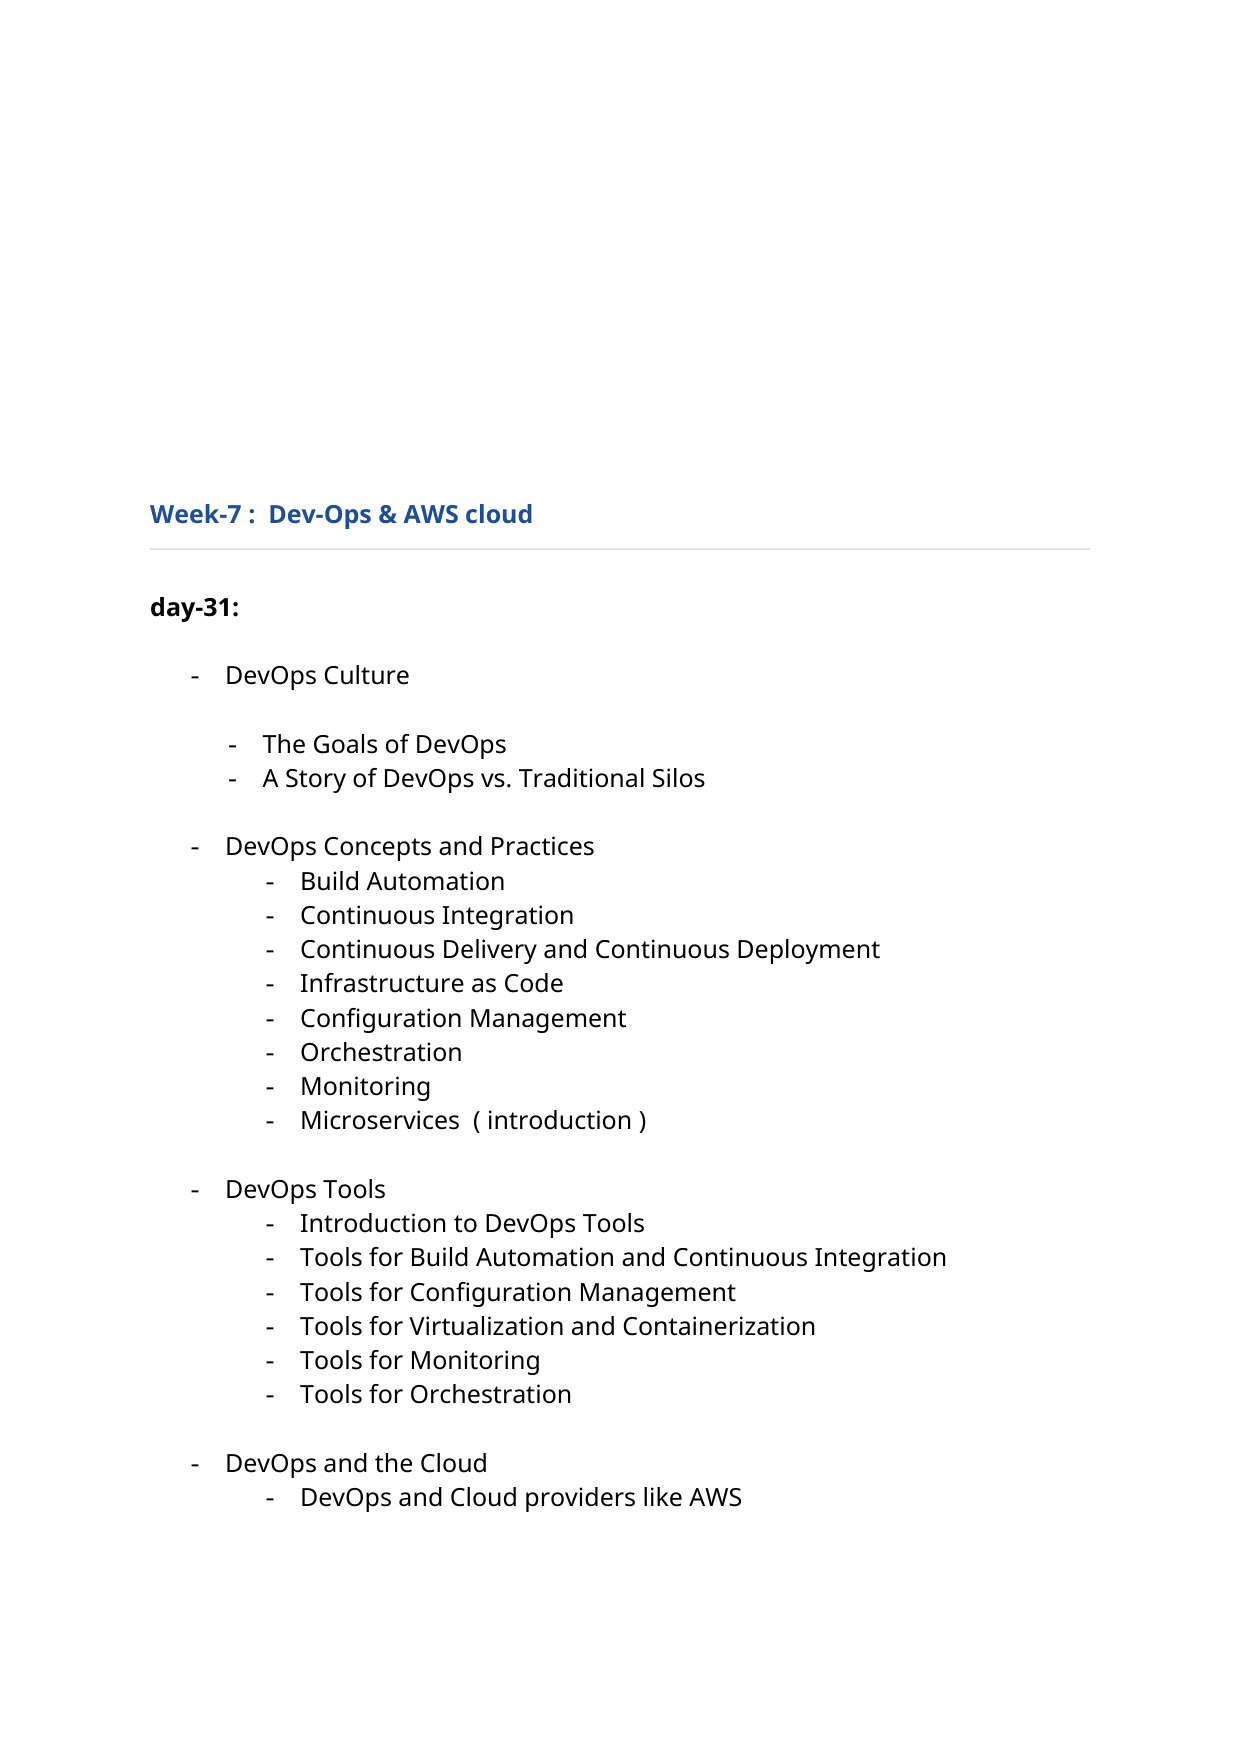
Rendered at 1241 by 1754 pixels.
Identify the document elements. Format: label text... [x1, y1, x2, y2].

list Introduction to DevOps Tools [262, 1206, 1090, 1240]
list Microservices ( introduction ) [262, 1103, 1090, 1137]
list Infrastructure as Code [262, 966, 1090, 1000]
list DevOps and the Cloud [187, 1445, 1090, 1479]
list Continuous Integration [262, 897, 1090, 932]
list Build Automation [262, 863, 1090, 897]
list DevOps Culture [187, 658, 1090, 692]
list Continuous Delivery and Continuous Deployment [262, 932, 1090, 966]
list Tools for Monitoring [262, 1343, 1090, 1377]
list Tools for Orchestration [262, 1377, 1090, 1411]
list A Story of DevOps vs. Traditional Silos [225, 761, 1090, 795]
list Orchestration [262, 1034, 1090, 1069]
list The Goals of DevOps [225, 726, 1090, 761]
list Tools for Configuration Management [262, 1274, 1090, 1308]
list DevOps and Cloud providers like AWS [262, 1479, 1090, 1514]
list Tools for Virtualization and Containerization [262, 1308, 1090, 1343]
list Monitoring [262, 1069, 1090, 1103]
list DevOps Concepts and Practices [187, 829, 1090, 863]
text Week-7 : Dev-Ops & AWS cloud [150, 497, 1090, 548]
list DevOps Tools [187, 1171, 1090, 1206]
text day-31: [150, 590, 1090, 624]
list Configuration Management [262, 1000, 1090, 1034]
list Tools for Build Automation and Continuous Integration [262, 1240, 1090, 1274]
